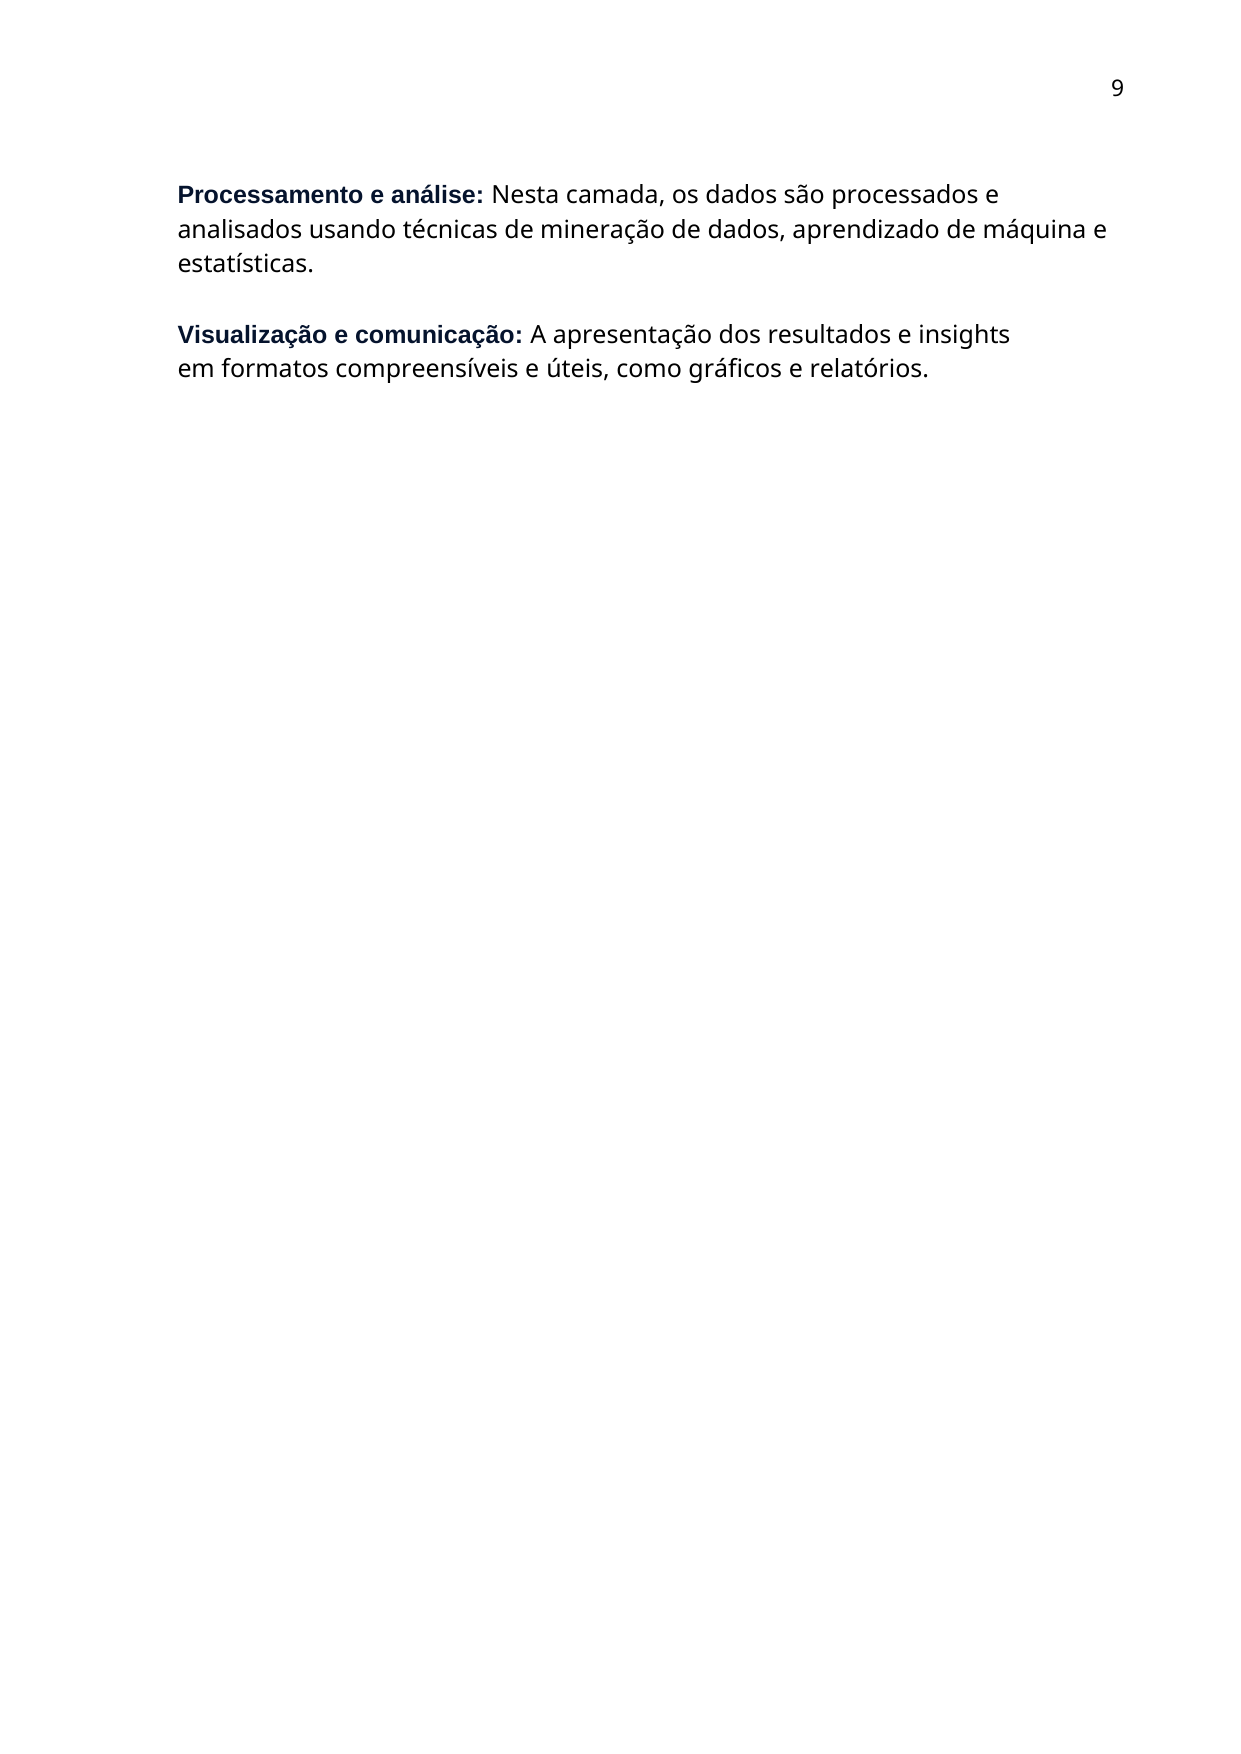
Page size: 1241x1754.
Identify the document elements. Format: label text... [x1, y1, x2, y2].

text Processamento e análise: Nesta camada, os dados são processados e analisados usando técnicas de mineração de dados, aprendizado de máquina e estatísticas. [177, 177, 1113, 280]
text Visualização e comunicação: A apresentação dos resultados e insights em formatos compreensíveis e úteis, como gráficos e relatórios. [177, 316, 1031, 385]
